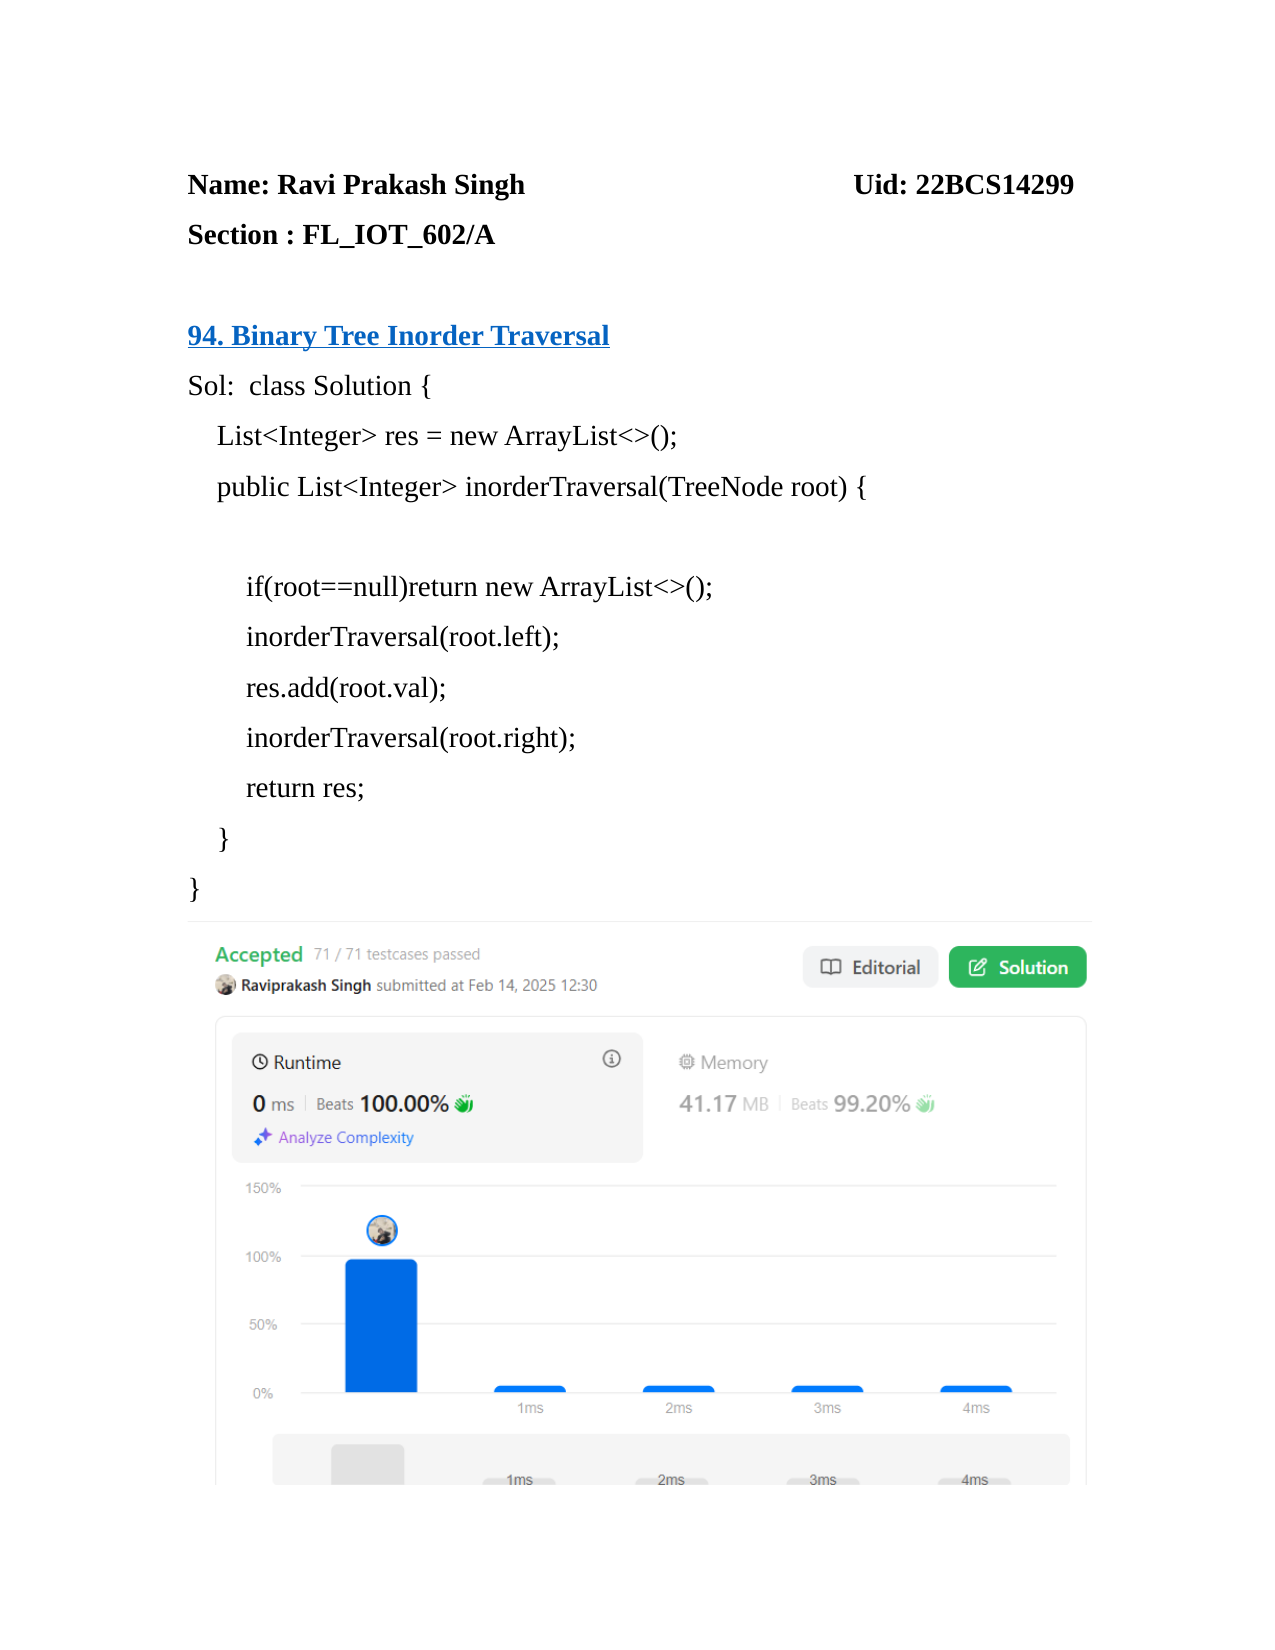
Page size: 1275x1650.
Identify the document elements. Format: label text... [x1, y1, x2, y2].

text inorderTraversal(root.left); [187, 619, 1087, 653]
text Sol: class Solution { [187, 368, 1087, 402]
text public List<Integer> inorderTraversal(TreeNode root) { [187, 469, 1087, 502]
text 94. Binary Tree Inorder Traversal [187, 318, 1087, 351]
text inorderTraversal(root.right); [187, 720, 1087, 754]
text return res; [187, 771, 1087, 804]
picture [187, 921, 1093, 1485]
text res.add(root.val); [187, 670, 1087, 703]
text } [187, 871, 1087, 905]
text if(root==null)return new ArrayList<>(); [187, 569, 1087, 603]
text Section : FL_IOT_602/A [187, 217, 1087, 251]
text List<Integer> res = new ArrayList<>(); [187, 418, 1087, 452]
text Name: Ravi Prakash Singh Uid: 22BCS14299 [187, 167, 1087, 200]
text } [187, 821, 1087, 854]
